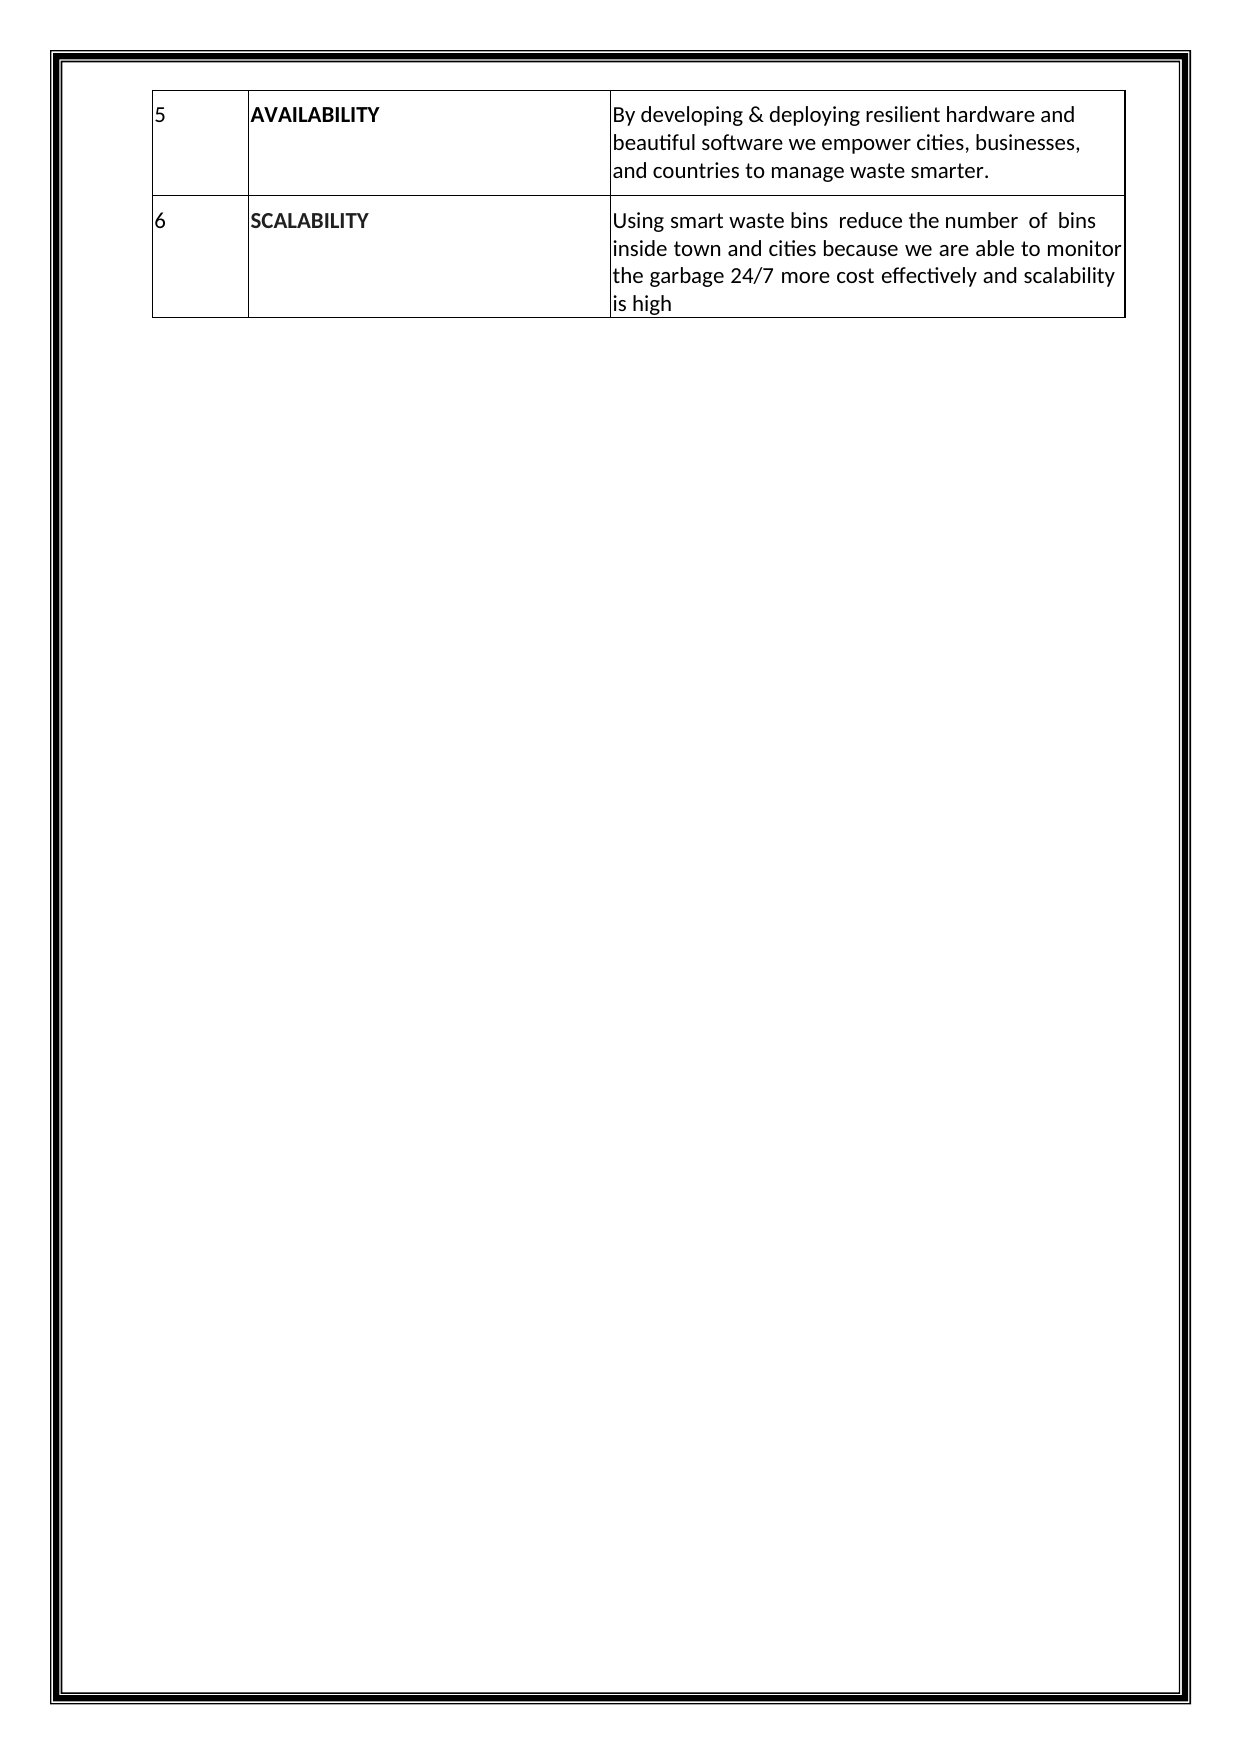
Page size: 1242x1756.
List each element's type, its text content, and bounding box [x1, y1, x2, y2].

table_cell Using smart waste bins reduce the number of bins inside town and cities because we are able to monitor the garbage 24/7 more cost effectively and scalability is high [611, 196, 1124, 317]
table_header 5 [153, 91, 248, 195]
table_cell SCALABILITY [249, 196, 610, 317]
table_cell 6 [153, 196, 248, 317]
table_header AVAILABILITY [249, 91, 610, 195]
table_header By developing & deploying resilient hardware and beautiful software we empower cities, businesses, and countries to manage waste smarter. [611, 91, 1124, 195]
